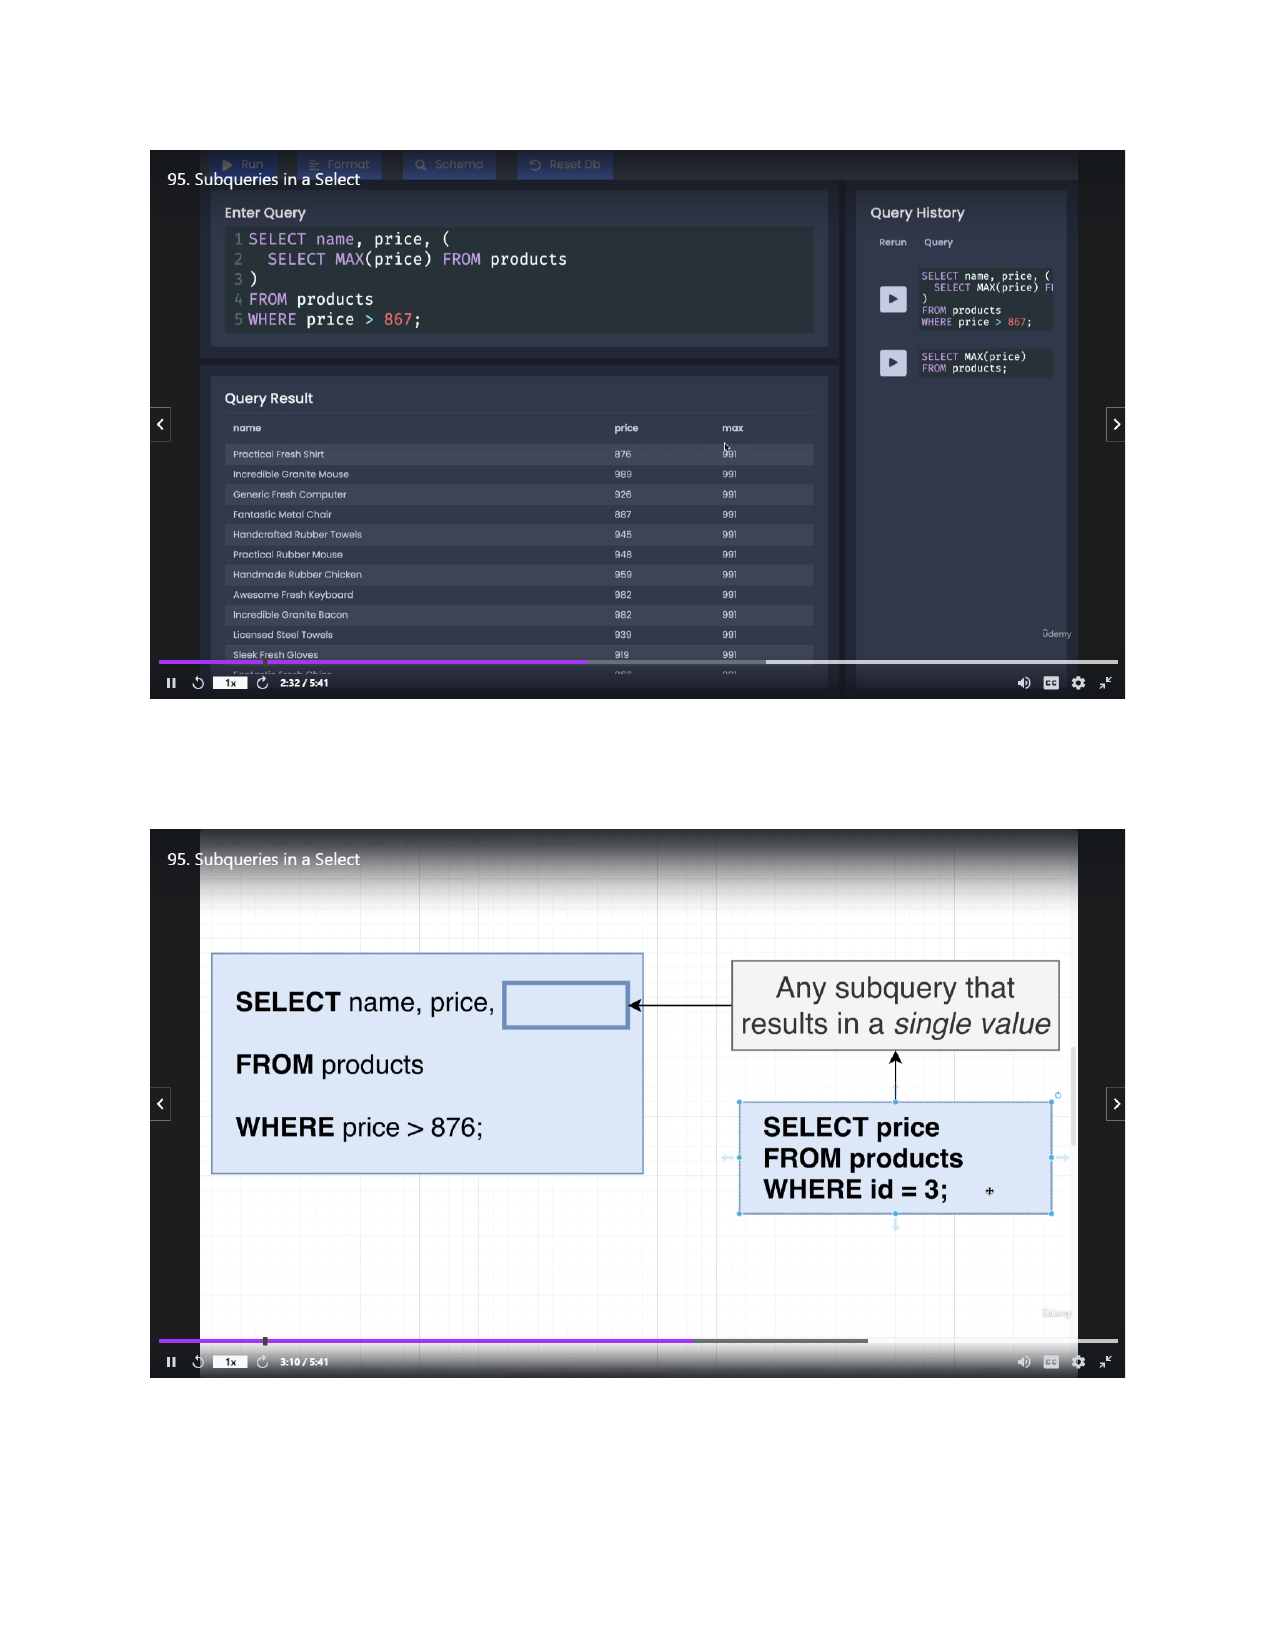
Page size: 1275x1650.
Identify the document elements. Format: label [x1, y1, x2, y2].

picture [150, 150, 1125, 699]
picture [150, 829, 1125, 1378]
